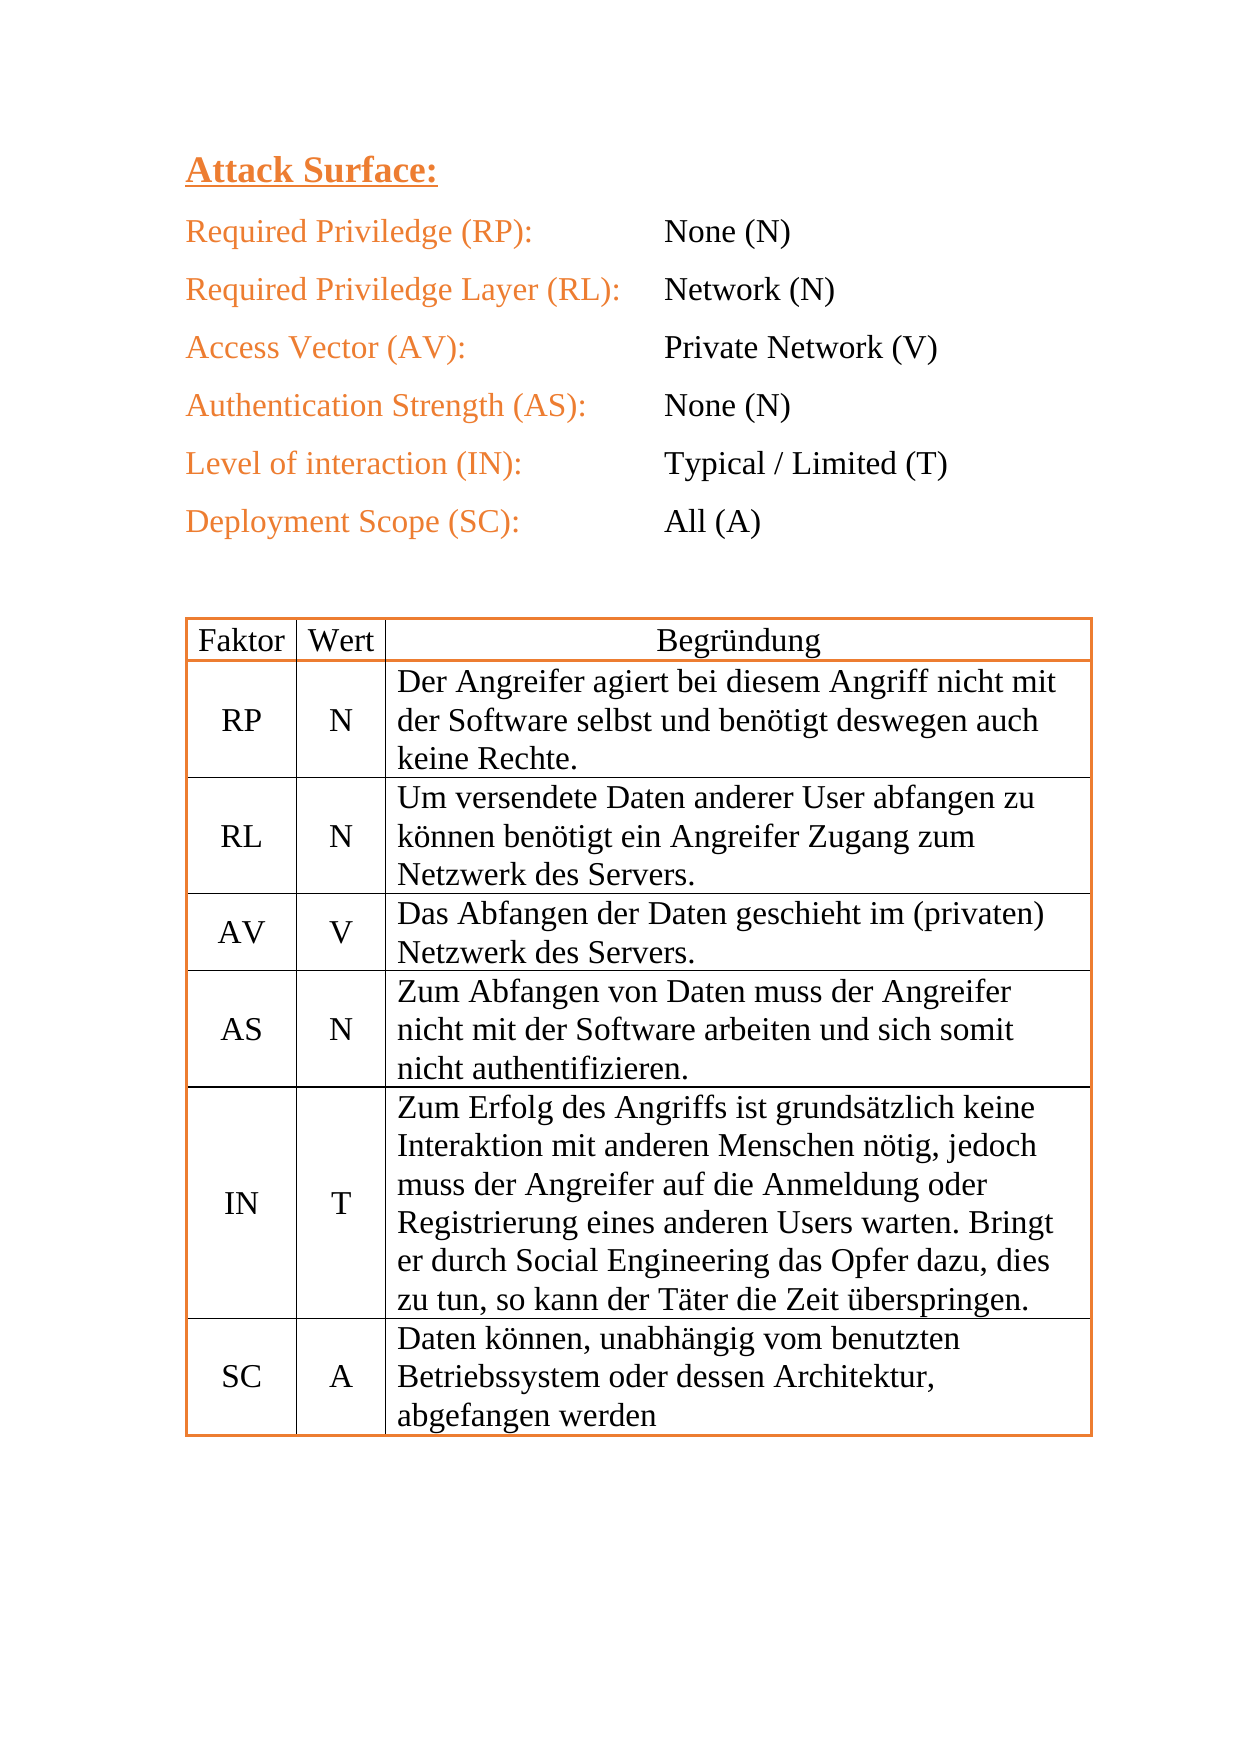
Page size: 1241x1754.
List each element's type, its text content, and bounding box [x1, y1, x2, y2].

table_header Faktor [188, 620, 296, 658]
table_cell N [297, 778, 385, 893]
text Required Priviledge Layer (RL): Network (N) [185, 269, 1093, 307]
table_cell RL [188, 778, 296, 893]
table_cell A [297, 1319, 385, 1433]
table_cell Um versendete Daten anderer User abfangen zu können benötigt ein Angreifer Zugang zum Netzwerk des Servers. [386, 778, 1090, 893]
table_cell IN [188, 1088, 296, 1317]
text Access Vector (AV): Private Network (V) [185, 327, 1093, 365]
table_cell Zum Abfangen von Daten muss der Angreifer nicht mit der Software arbeiten und sich somit nicht authentifizieren. [386, 971, 1090, 1086]
table_cell Der Angreifer agiert bei diesem Angriff nicht mit der Software selbst und benötigt deswegen auch keine Rechte. [386, 662, 1090, 777]
table_cell T [297, 1088, 385, 1317]
text Attack Surface: [185, 148, 1093, 191]
text Authentication Strength (AS): None (N) [185, 385, 1093, 423]
table_cell Zum Erfolg des Angriffs ist grundsätzlich keine Interaktion mit anderen Menschen nötig, jedoch muss der Angreifer auf die Anmeldung oder Registrierung eines anderen Users warten. Bringt er durch Social Engineering das Opfer dazu, dies zu tun, so kann der Täter die Zeit überspringen. [386, 1088, 1090, 1317]
text Level of interaction (IN): Typical / Limited (T) [185, 443, 1093, 481]
table_cell AV [188, 894, 296, 970]
table_cell Das Abfangen der Daten geschieht im (privaten) Netzwerk des Servers. [386, 894, 1090, 970]
table_cell V [297, 894, 385, 970]
table_cell Daten können, unabhängig vom benutzten Betriebssystem oder dessen Architektur, abgefangen werden [386, 1319, 1090, 1433]
table_header Wert [297, 620, 385, 658]
table_cell RP [188, 662, 296, 777]
table_header Begründung [386, 620, 1090, 658]
table_cell SC [188, 1319, 296, 1433]
text Deployment Scope (SC): All (A) [185, 501, 1093, 539]
table_cell N [297, 662, 385, 777]
table_cell N [297, 971, 385, 1086]
table_cell AS [188, 971, 296, 1086]
text Required Priviledge (RP): None (N) [185, 211, 1093, 249]
